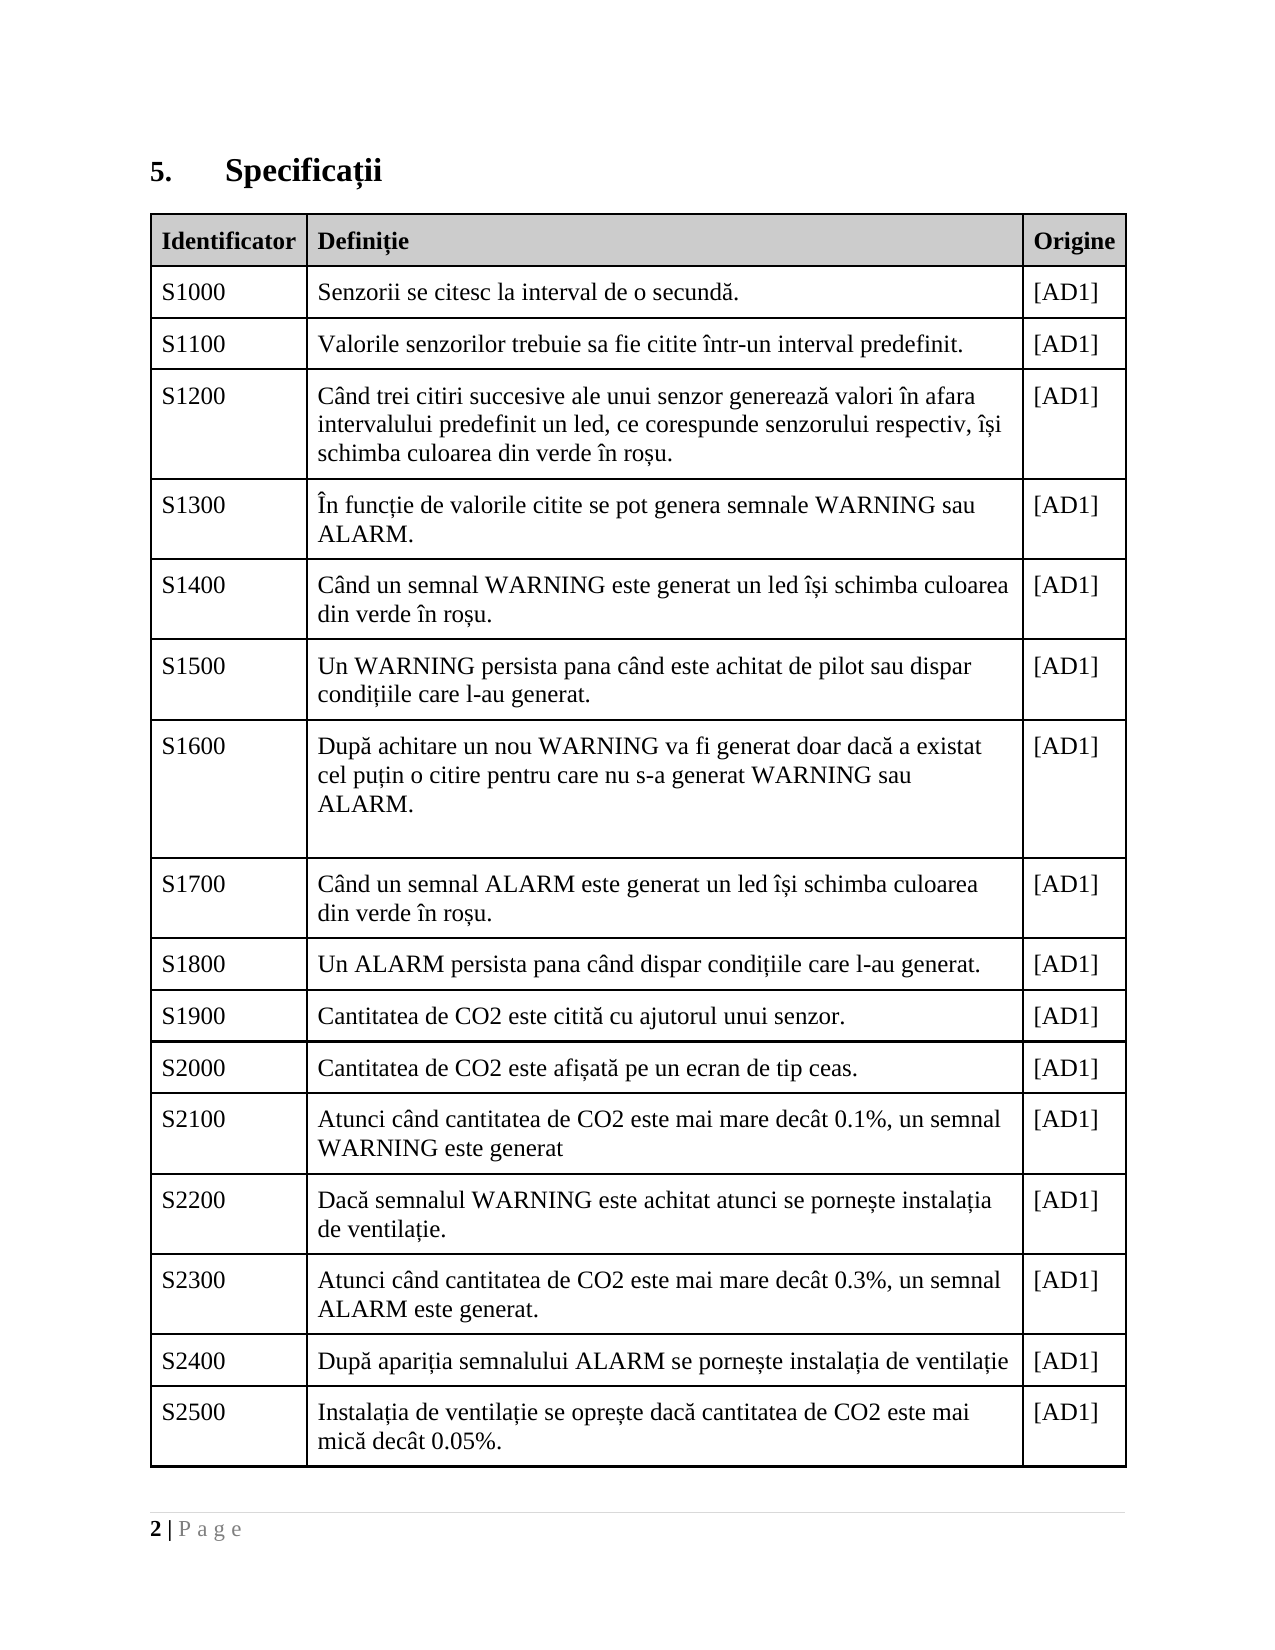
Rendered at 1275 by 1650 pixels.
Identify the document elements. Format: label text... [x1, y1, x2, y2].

table_cell Valorile senzorilor trebuie sa fie citite într-un interval predefinit. [308, 319, 1022, 368]
table_cell În funcție de valorile citite se pot genera semnale WARNING sau ALARM. [308, 480, 1022, 558]
table_cell Când trei citiri succesive ale unui senzor generează valori în afara intervalului predefinit un led, ce corespunde senzorului respectiv, își schimba culoarea din verde în roșu. [308, 370, 1022, 477]
table_cell S1100 [152, 319, 306, 368]
table_cell [AD1] [1024, 560, 1125, 638]
subtitle Specificații [150, 150, 1125, 188]
table_cell Instalația de ventilație se oprește dacă cantitatea de CO2 este mai mică decât 0.05%. [308, 1387, 1022, 1465]
table_cell Senzorii se citesc la interval de o secundă. [308, 267, 1022, 317]
table_cell S2200 [152, 1175, 306, 1253]
table_cell S2000 [152, 1043, 306, 1092]
table_cell După apariția semnalului ALARM se pornește instalația de ventilație [308, 1335, 1022, 1385]
table_header Identificator [152, 215, 306, 265]
table_cell S1000 [152, 267, 306, 317]
table_cell Când un semnal WARNING este generat un led își schimba culoarea din verde în roșu. [308, 560, 1022, 638]
table_cell S2100 [152, 1094, 306, 1172]
table_cell S1900 [152, 991, 306, 1040]
table_cell S1200 [152, 370, 306, 477]
table_cell Un ALARM persista pana când dispar condițiile care l-au generat. [308, 939, 1022, 989]
table_cell S1800 [152, 939, 306, 989]
table_cell S1500 [152, 640, 306, 719]
table_cell [AD1] [1024, 721, 1125, 857]
table_cell [AD1] [1024, 991, 1125, 1040]
table_cell S2500 [152, 1387, 306, 1465]
table_cell S1300 [152, 480, 306, 558]
table_cell [AD1] [1024, 859, 1125, 937]
table_cell Când un semnal ALARM este generat un led își schimba culoarea din verde în roșu. [308, 859, 1022, 937]
table_cell Cantitatea de CO2 este afișată pe un ecran de tip ceas. [308, 1043, 1022, 1092]
table_cell [AD1] [1024, 370, 1125, 477]
table_cell [AD1] [1024, 319, 1125, 368]
table_cell [AD1] [1024, 1043, 1125, 1092]
table_cell [AD1] [1024, 1255, 1125, 1333]
table_cell S1700 [152, 859, 306, 937]
table_cell Cantitatea de CO2 este citită cu ajutorul unui senzor. [308, 991, 1022, 1040]
table_cell S2400 [152, 1335, 306, 1385]
table_cell Atunci când cantitatea de CO2 este mai mare decât 0.1%, un semnal WARNING este generat [308, 1094, 1022, 1172]
table_cell S1400 [152, 560, 306, 638]
table_cell [AD1] [1024, 640, 1125, 719]
table_cell Un WARNING persista pana când este achitat de pilot sau dispar condițiile care l-au generat. [308, 640, 1022, 719]
table_cell [AD1] [1024, 939, 1125, 989]
table_header Definiție [308, 215, 1022, 265]
table_cell [AD1] [1024, 1175, 1125, 1253]
table_cell [AD1] [1024, 480, 1125, 558]
table_cell [AD1] [1024, 1094, 1125, 1172]
table_cell [AD1] [1024, 1387, 1125, 1465]
table_cell S1600 [152, 721, 306, 857]
table_cell S2300 [152, 1255, 306, 1333]
table_cell [AD1] [1024, 267, 1125, 317]
table_cell [AD1] [1024, 1335, 1125, 1385]
table_cell Atunci când cantitatea de CO2 este mai mare decât 0.3%, un semnal ALARM este generat. [308, 1255, 1022, 1333]
table_cell Dacă semnalul WARNING este achitat atunci se pornește instalația de ventilație. [308, 1175, 1022, 1253]
table_header Origine [1024, 215, 1125, 265]
table_cell După achitare un nou WARNING va fi generat doar dacă a existat cel puțin o citire pentru care nu s-a generat WARNING sau ALARM. [308, 721, 1022, 857]
